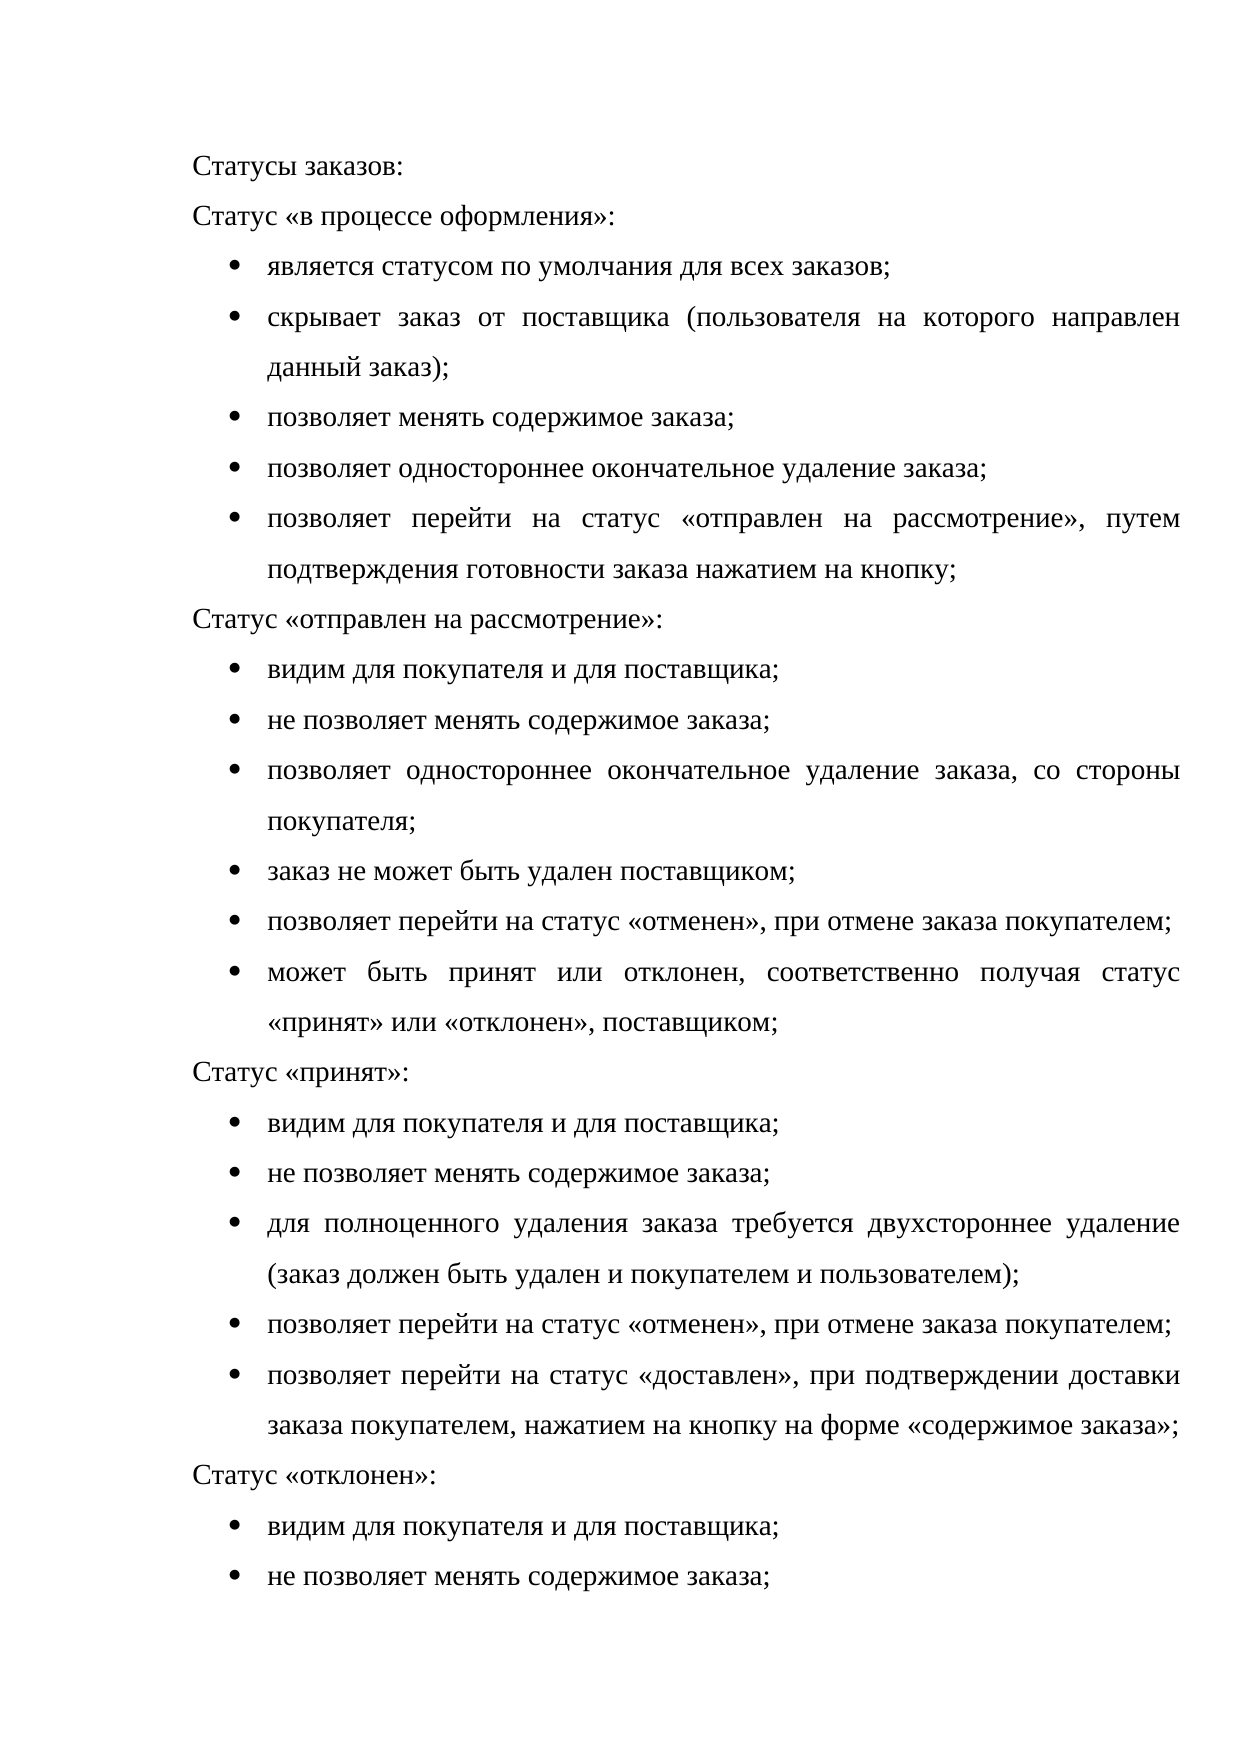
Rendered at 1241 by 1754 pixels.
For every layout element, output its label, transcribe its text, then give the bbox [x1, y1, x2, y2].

list является статусом по умолчания для всех заказов; [229, 248, 1181, 282]
list позволяет одностороннее окончательное удаление заказа; [229, 450, 1181, 483]
list позволяет менять содержимое заказа; [229, 399, 1181, 433]
list для полноценного удаления заказа требуется двухстороннее удаление (заказ должен быть удален и покупателем и пользователем); [229, 1206, 1181, 1289]
list позволяет перейти на статус «отменен», при отмене заказа покупателем; [229, 1306, 1181, 1340]
list видим для покупателя и для поставщика; [229, 651, 1181, 685]
list позволяет перейти на статус «отменен», при отмене заказа покупателем; [229, 903, 1181, 937]
list позволяет одностороннее окончательное удаление заказа, со стороны покупателя; [229, 752, 1181, 836]
list позволяет перейти на статус «доставлен», при подтверждении доставки заказа покупателем, нажатием на кнопку на форме «содержимое заказа»; [229, 1357, 1181, 1441]
text Статус «в процессе оформления»: [118, 198, 1181, 232]
text Статус «отклонен»: [118, 1457, 1181, 1491]
text Статус «принят»: [118, 1054, 1181, 1088]
list заказ не может быть удален поставщиком; [229, 853, 1181, 887]
list скрывает заказ от поставщика (пользователя на которого направлен данный заказ); [229, 299, 1181, 383]
list не позволяет менять содержимое заказа; [229, 702, 1181, 735]
text Статус «отправлен на рассмотрение»: [118, 601, 1181, 634]
list позволяет перейти на статус «отправлен на рассмотрение», путем подтверждения готовности заказа нажатием на кнопку; [229, 500, 1181, 584]
list видим для покупателя и для поставщика; [229, 1105, 1181, 1138]
text Статусы заказов: [118, 148, 1181, 181]
list не позволяет менять содержимое заказа; [229, 1558, 1181, 1592]
list не позволяет менять содержимое заказа; [229, 1155, 1181, 1189]
list видим для покупателя и для поставщика; [229, 1508, 1181, 1541]
list может быть принят или отклонен, соответственно получая статус «принят» или «отклонен», поставщиком; [229, 954, 1181, 1038]
